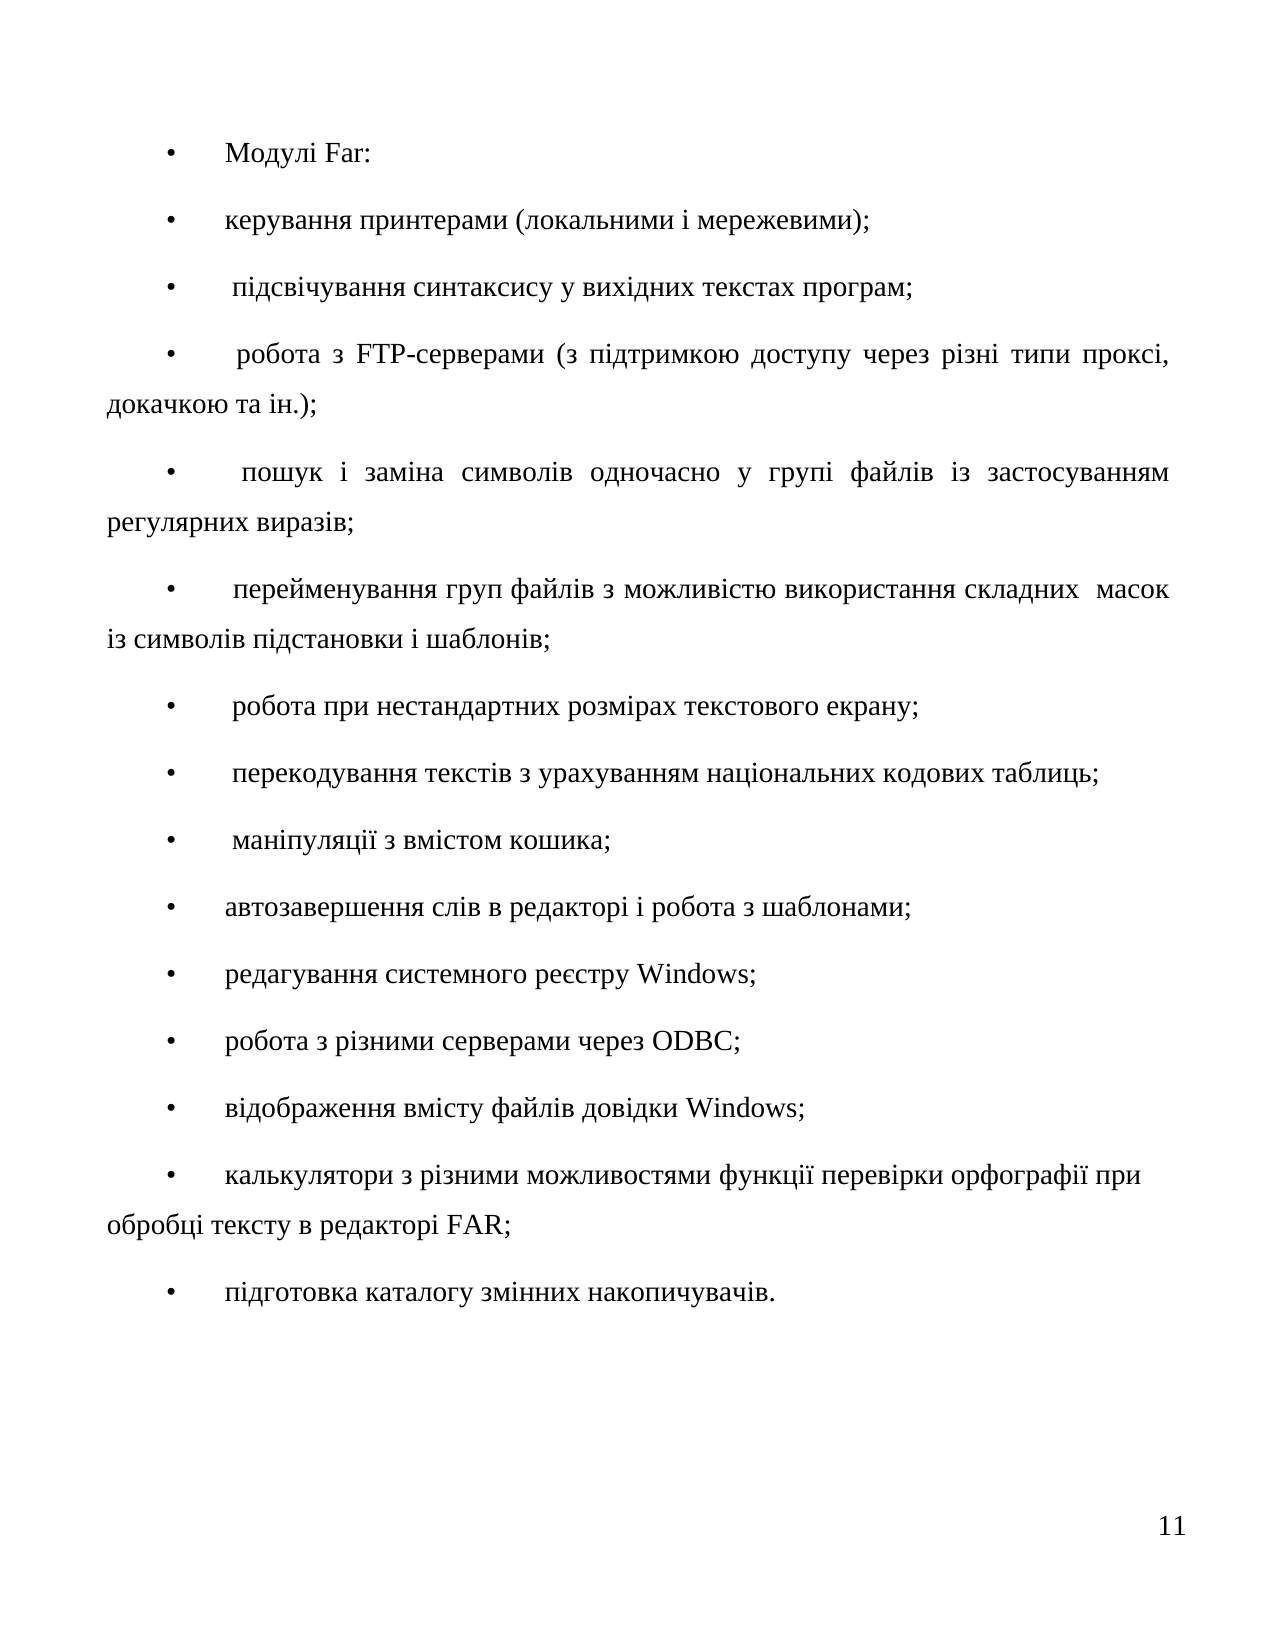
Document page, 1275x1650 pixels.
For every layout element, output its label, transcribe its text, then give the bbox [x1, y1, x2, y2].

list Модулі Far: [107, 135, 1170, 169]
list перекодування текстів з урахуванням національних кодових таблиць; [107, 755, 1170, 789]
list робота при нестандартних розмірах текстового екрану; [107, 688, 1170, 722]
list калькулятори з різними можливостями функції перевірки орфографії при обробці тексту в редакторі FAR; [107, 1157, 1170, 1241]
list відображення вмісту файлів довідки Windows; [107, 1090, 1170, 1124]
list перейменування груп файлів з ​​можливістю використання складних масок із символів підстановки і шаблонів; [107, 571, 1170, 655]
list пошук і заміна символів одночасно у групі файлів із застосуванням регулярних виразів; [107, 454, 1170, 537]
list підсвічування синтаксису у вихідних текстах програм; [107, 269, 1170, 303]
list маніпуляції з вмістом кошика; [107, 822, 1170, 856]
list автозавершення слів в редакторі і робота з шаблонами; [107, 889, 1170, 923]
list редагування системного реєстру Windows; [107, 956, 1170, 990]
list робота з різними серверами через ODBC; [107, 1023, 1170, 1057]
list керування принтерами (локальними і мережевими); [107, 202, 1170, 236]
list робота з FTP-серверами (з підтримкою доступу через різні типи проксі, докачкою та ін.); [107, 336, 1170, 420]
list підготовка каталогу змінних накопичувачів. [107, 1274, 1170, 1308]
